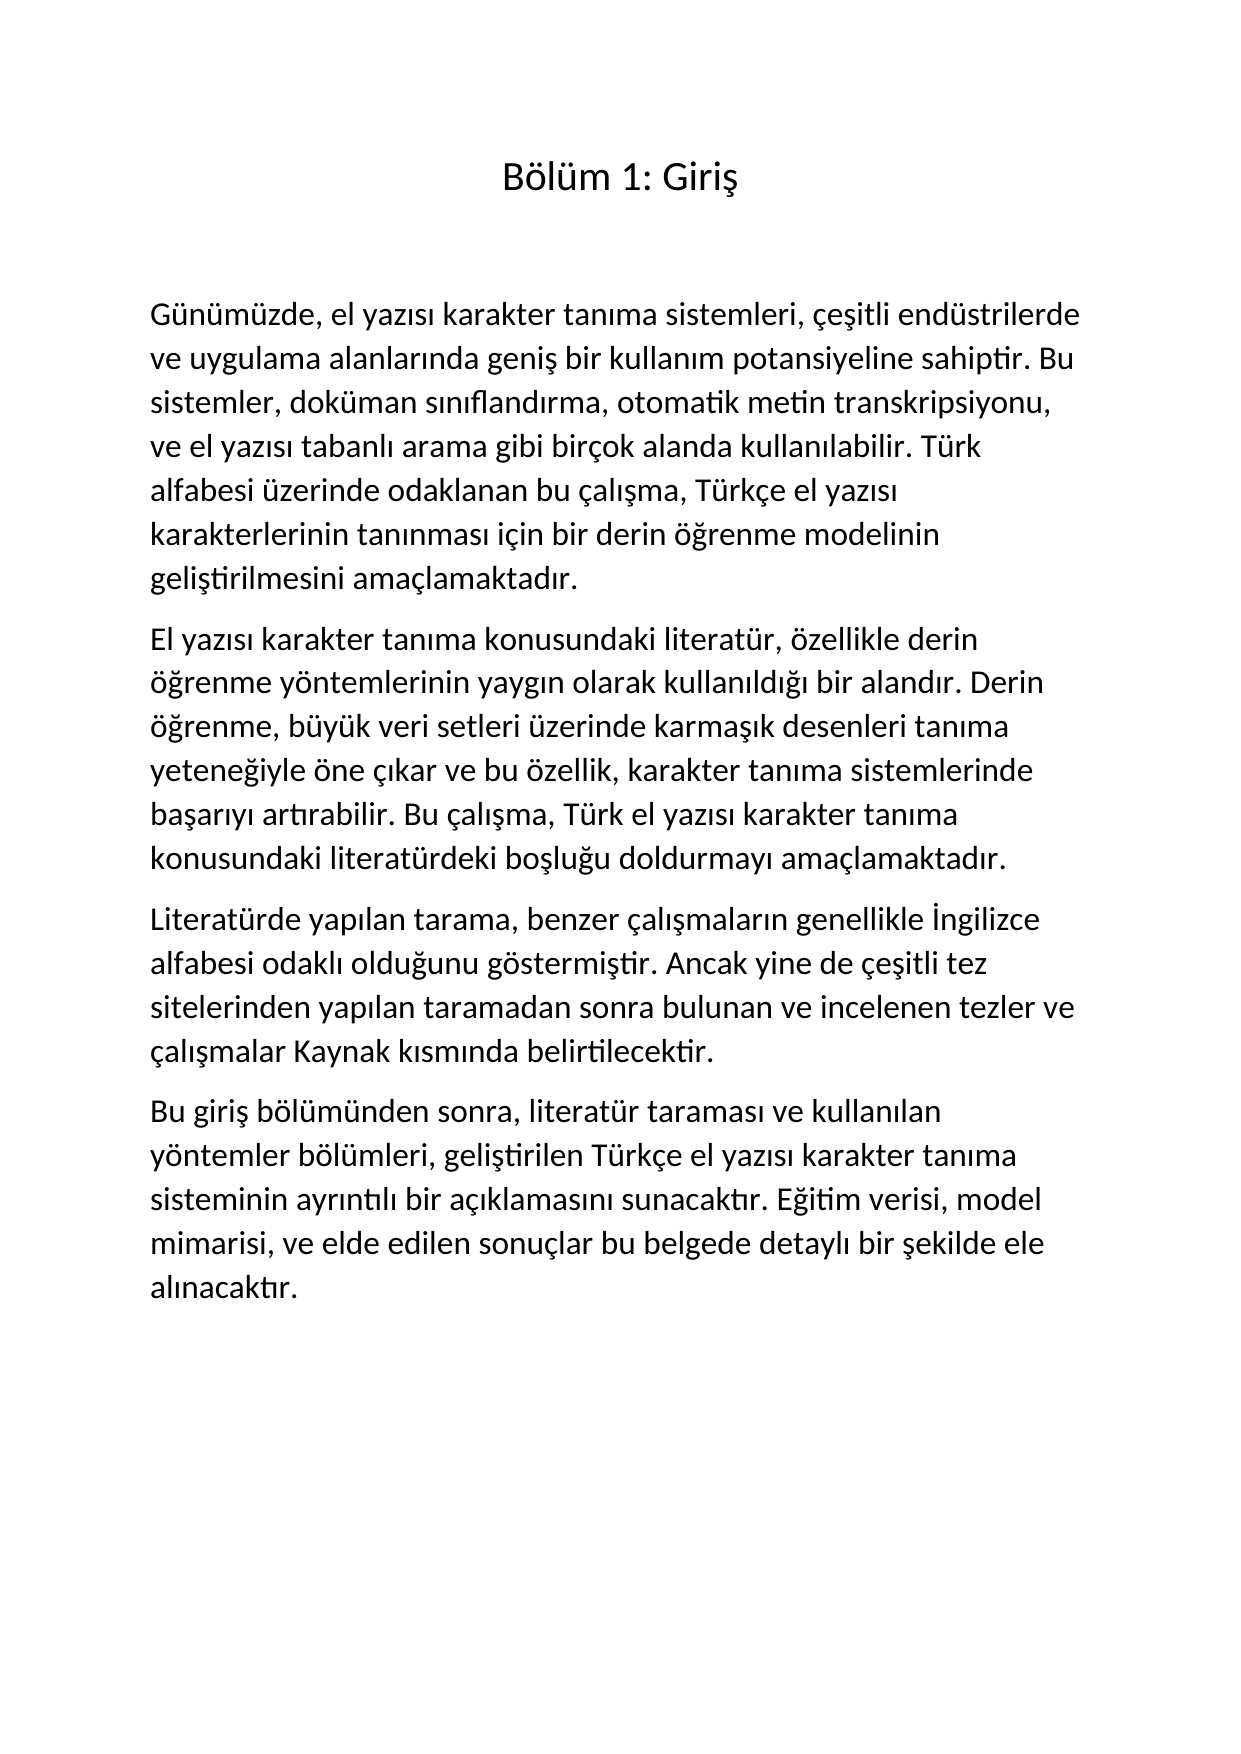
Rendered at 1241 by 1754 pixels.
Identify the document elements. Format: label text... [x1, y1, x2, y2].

text Günümüzde, el yazısı karakter tanıma sistemleri, çeşitli endüstrilerde ve uygulama alanlarında geniş bir kullanım potansiyeline sahiptir. Bu sistemler, doküman sınıflandırma, otomatik metin transkripsiyonu, ve el yazısı tabanlı arama gibi birçok alanda kullanılabilir. Türk alfabesi üzerinde odaklanan bu çalışma, Türkçe el yazısı karakterlerinin tanınması için bir derin öğrenme modelinin geliştirilmesini amaçlamaktadır. [150, 293, 1090, 598]
text El yazısı karakter tanıma konusundaki literatür, özellikle derin öğrenme yöntemlerinin yaygın olarak kullanıldığı bir alandır. Derin öğrenme, büyük veri setleri üzerinde karmaşık desenleri tanıma yeteneğiyle öne çıkar ve bu özellik, karakter tanıma sistemlerinde başarıyı artırabilir. Bu çalışma, Türk el yazısı karakter tanıma konusundaki literatürdeki boşluğu doldurmayı amaçlamaktadır. [150, 617, 1090, 878]
text Bölüm 1: Giriş [150, 150, 1090, 201]
text Literatürde yapılan tarama, benzer çalışmaların genellikle İngilizce alfabesi odaklı olduğunu göstermiştir. Ancak yine de çeşitli tez sitelerinden yapılan taramadan sonra bulunan ve incelenen tezler ve çalışmalar Kaynak kısmında belirtilecektir. [150, 898, 1090, 1071]
text Bu giriş bölümünden sonra, literatür taraması ve kullanılan yöntemler bölümleri, geliştirilen Türkçe el yazısı karakter tanıma sisteminin ayrıntılı bir açıklamasını sunacaktır. Eğitim verisi, model mimarisi, ve elde edilen sonuçlar bu belgede detaylı bir şekilde ele alınacaktır. [150, 1090, 1090, 1307]
